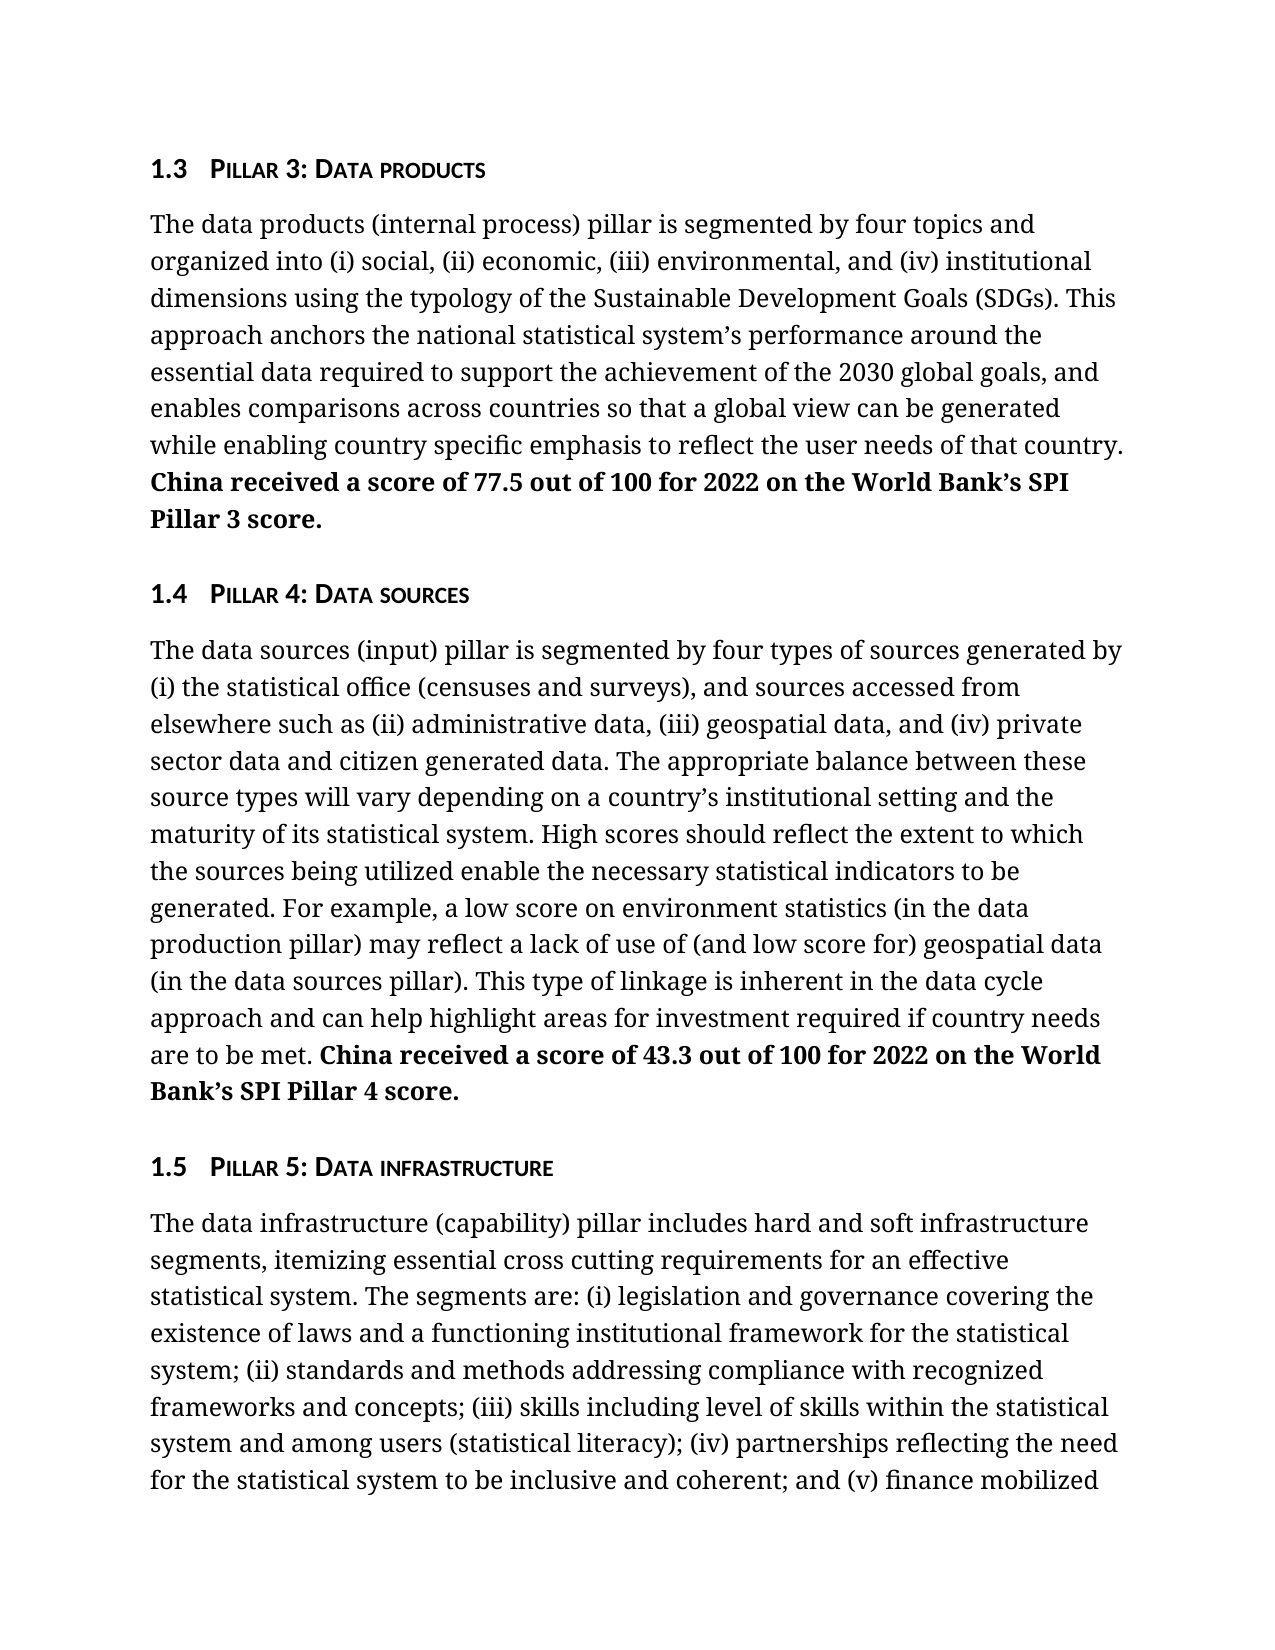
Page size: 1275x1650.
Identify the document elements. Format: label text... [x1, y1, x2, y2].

text The data sources (input) pillar is segmented by four types of sources generated by (i) the statistical office (censuses and surveys), and sources accessed from elsewhere such as (ii) administrative data, (iii) geospatial data, and (iv) private sector data and citizen generated data. The appropriate balance between these source types will vary depending on a country’s institutional setting and the maturity of its statistical system. High scores should reflect the extent to which the sources being utilized enable the necessary statistical indicators to be generated. For example, a low score on environment statistics (in the data production pillar) may reflect a lack of use of (and low score for) geospatial data (in the data sources pillar). This type of linkage is inherent in the data cycle approach and can help highlight areas for investment required if country needs are to be met. China received a score of 43.3 out of 100 for 2022 on the World Bank’s SPI Pillar 4 score. [150, 633, 1125, 1108]
subtitle Pillar 4: Data sources [150, 576, 1125, 611]
subtitle Pillar 5: Data infrastructure [150, 1148, 1125, 1184]
subtitle Pillar 3: Data products [150, 150, 1125, 186]
text The data products (internal process) pillar is segmented by four topics and organized into (i) social, (ii) economic, (iii) environmental, and (iv) institutional dimensions using the typology of the Sustainable Development Goals (SDGs). This approach anchors the national statistical system’s performance around the essential data required to support the achievement of the 2030 global goals, and enables comparisons across countries so that a global view can be generated while enabling country specific emphasis to reflect the user needs of that country. China received a score of 77.5 out of 100 for 2022 on the World Bank’s SPI Pillar 3 score. [150, 207, 1125, 535]
